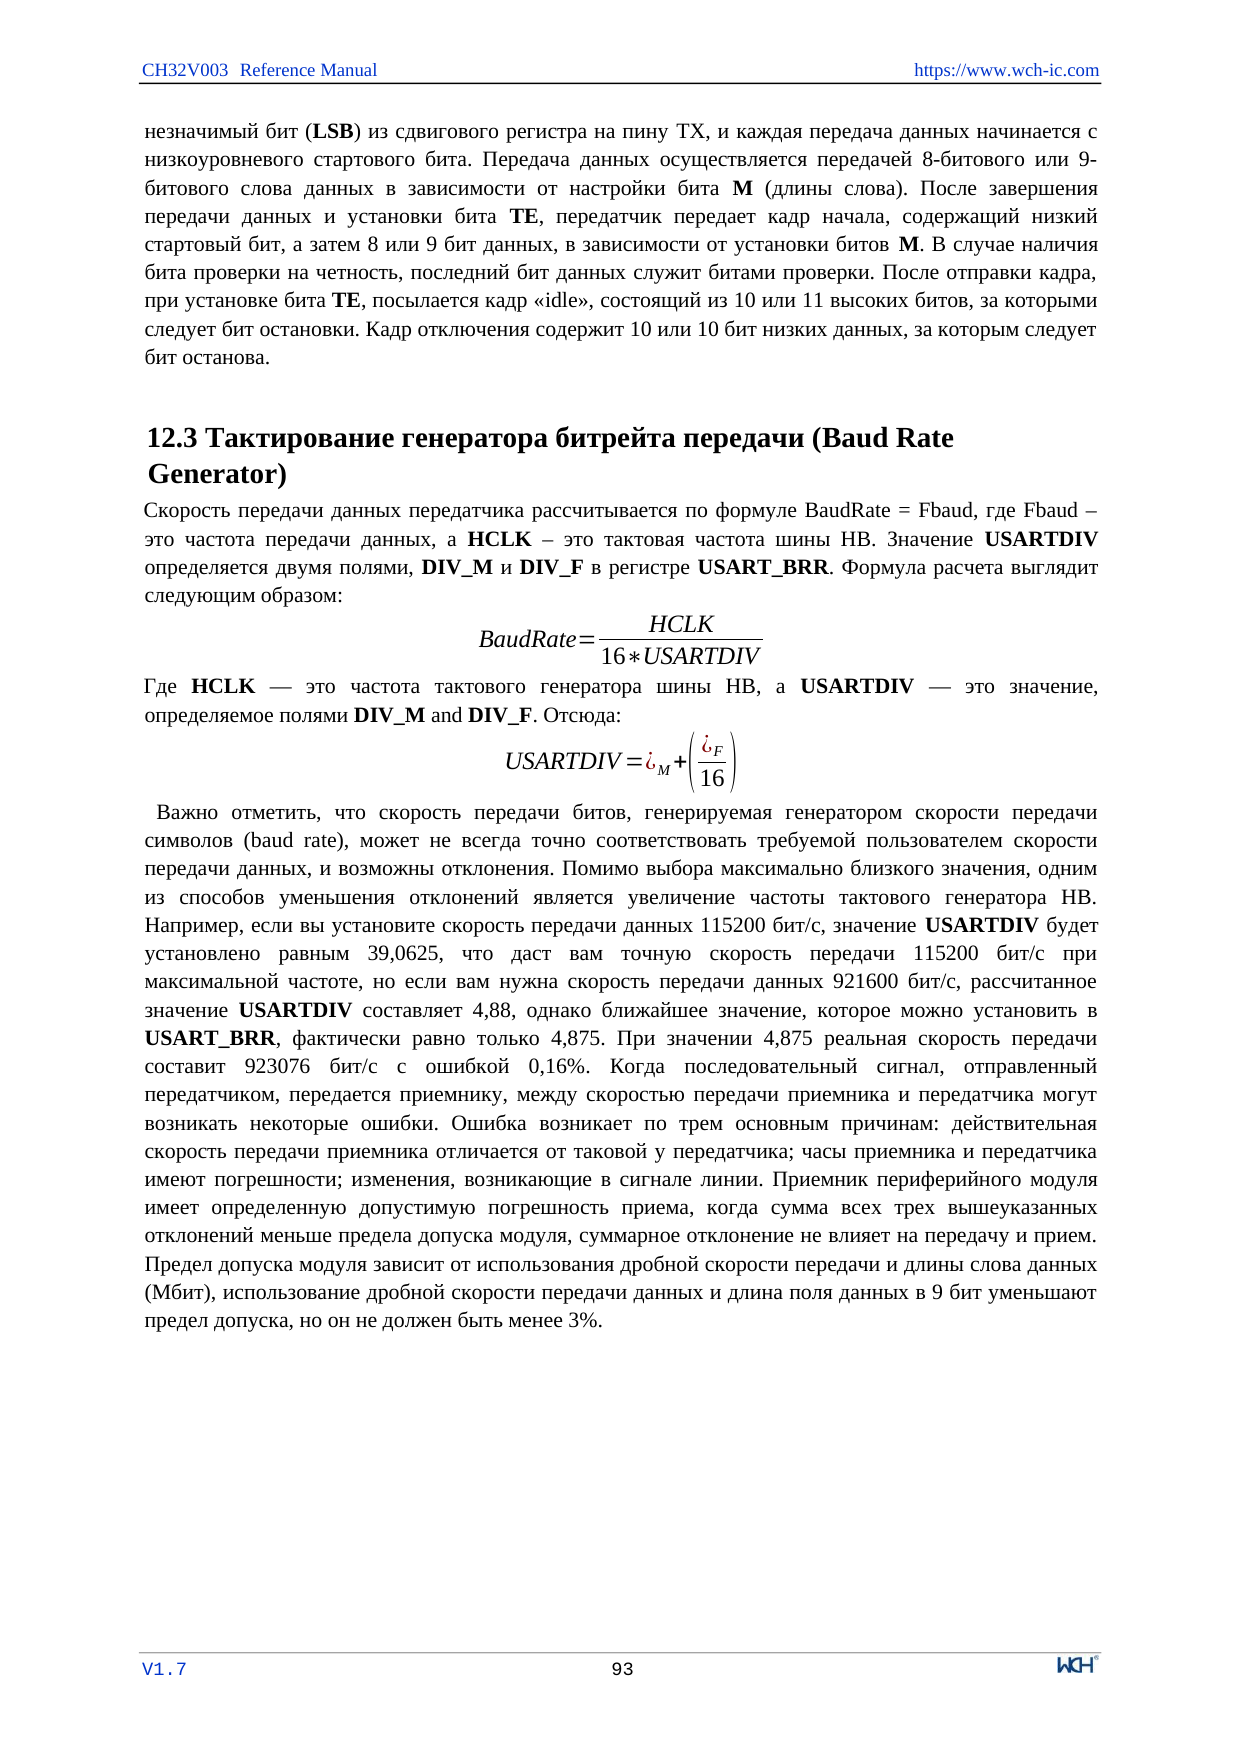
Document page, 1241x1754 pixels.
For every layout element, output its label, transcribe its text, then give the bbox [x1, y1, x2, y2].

text Скорость передачи данных передатчика рассчитывается по формуле BaudRate = Fbaud, где Fbaud – это частота передачи данных, а HCLK – это тактовая частота шины HB. Значение USARTDIV определяется двумя полями, DIV_M и DIV_F в регистре USART_BRR. Формула расчета выглядит следующим образом: [143, 497, 1098, 607]
text Важно отметить, что скорость передачи битов, генерируемая генератором скорости передачи символов (baud rate), может не всегда точно соответствовать требуемой пользователем скорости передачи данных, и возможны отклонения. Помимо выбора максимально близкого значения, одним из способов уменьшения отклонений является увеличение частоты тактового генератора HB. Например, если вы установите скорость передачи данных 115200 бит/с, значение USARTDIV будет установлено равным 39,0625, что даст вам точную скорость передачи 115200 бит/с при максимальной частоте, но если вам нужна скорость передачи данных 921600 бит/с, рассчитанное значение USARTDIV составляет 4,88, однако ближайшее значение, которое можно установить в USART_BRR, фактически равно только 4,875. При значении 4,875 реальная скорость передачи составит 923076 бит/с с ошибкой 0,16%. Когда последовательный сигнал, отправленный передатчиком, передается приемнику, между скоростью передачи приемника и передатчика могут возникать некоторые ошибки. Ошибка возникает по трем основным причинам: действительная скорость передачи приемника отличается от таковой у передатчика; часы приемника и передатчика имеют погрешности; изменения, возникающие в сигнале линии. Приемник периферийного модуля имеет определенную допустимую погрешность приема, когда сумма всех трех вышеуказанных отклонений меньше предела допуска модуля, суммарное отклонение не влияет на передачу и прием. Предел допуска модуля зависит от использования дробной скорости передачи и длины слова данных (Mбит), использование дробной скорости передачи данных и длина поля данных в 9 бит уменьшают предел допуска, но он не должен быть менее 3%.Начало формы [143, 799, 1098, 1332]
subtitle 12.3 Тактирование генератора битрейта передачи (Baud Rate Generator) [146, 420, 1098, 489]
picture [1057, 1654, 1099, 1673]
text Где HCLK — это частота тактового генератора шины HB, а USARTDIV — это значение, определяемое полями DIV_M and DIV_F. Отсюда: [143, 673, 1098, 727]
